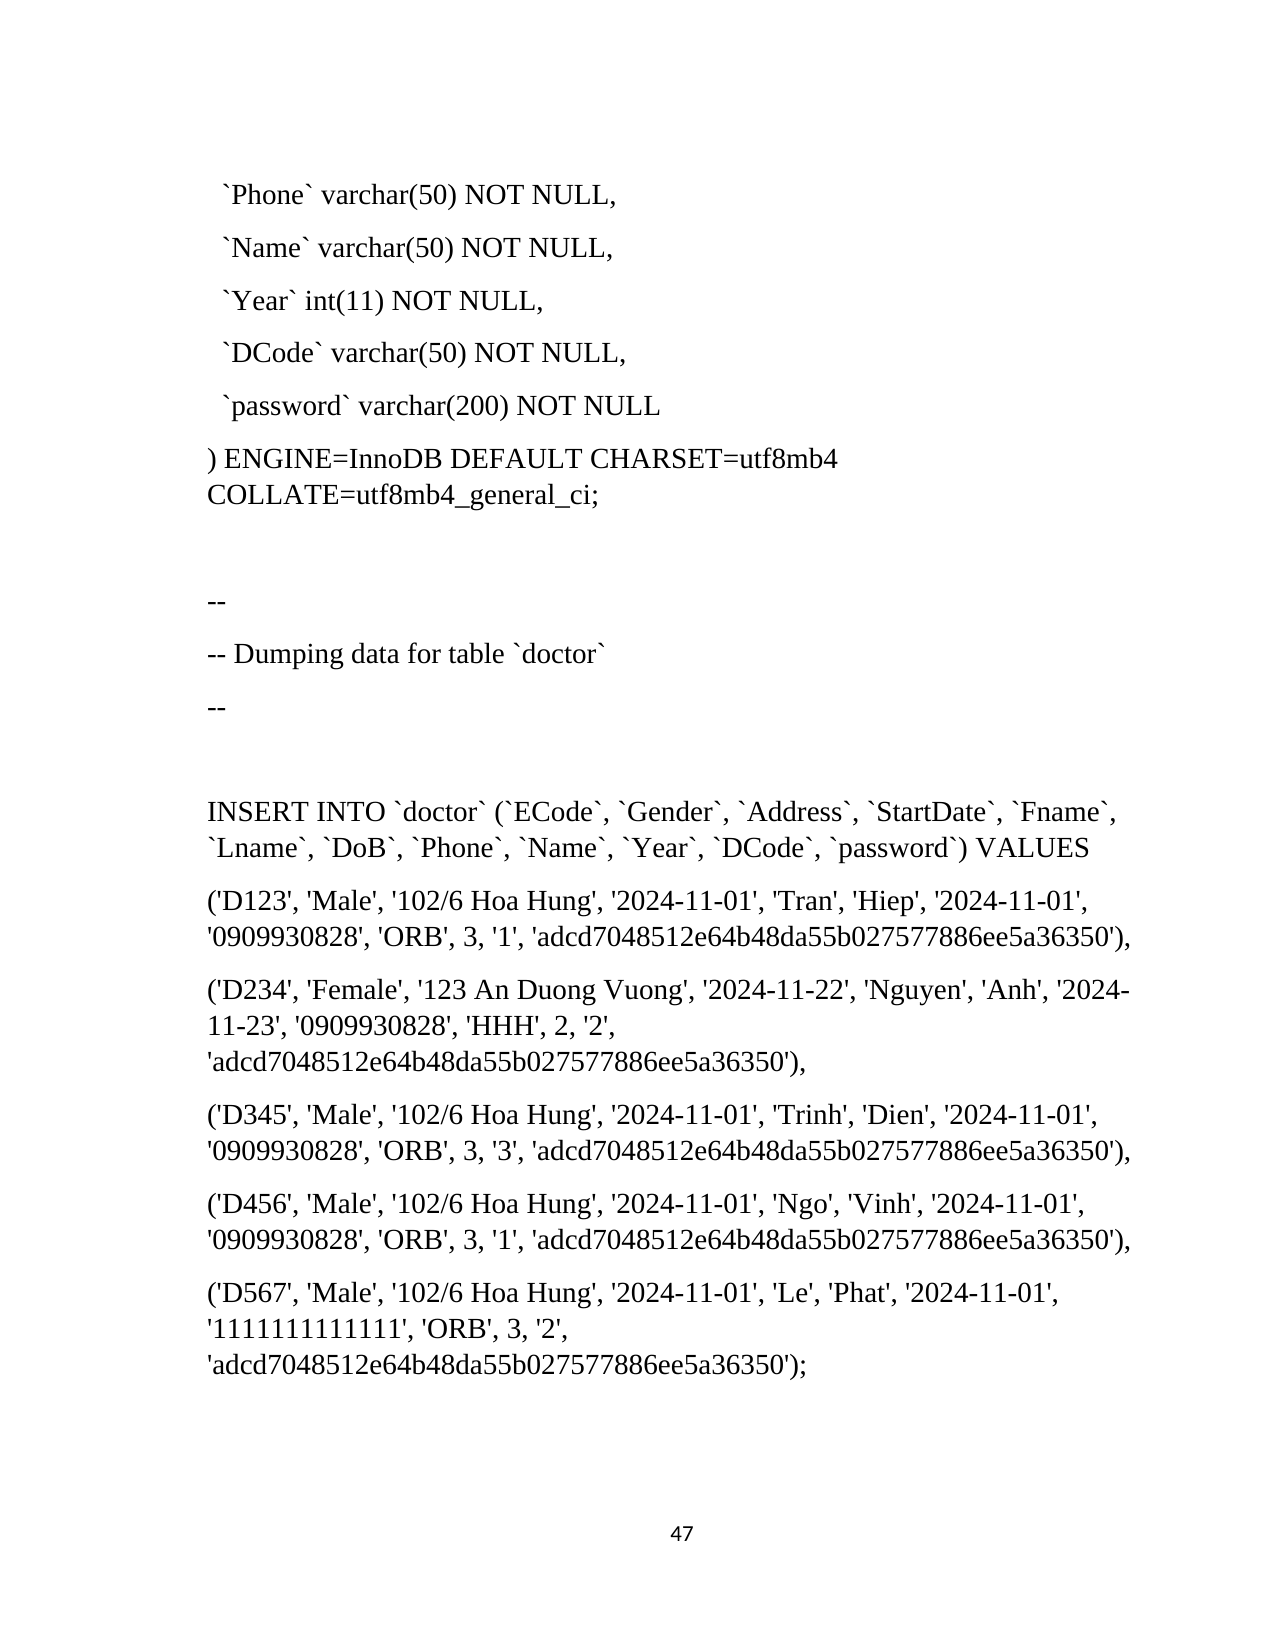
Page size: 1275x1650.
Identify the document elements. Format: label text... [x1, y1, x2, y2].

text INSERT INTO `doctor` (`ECode`, `Gender`, `Address`, `StartDate`, `Fname`, `Lname`, `DoB`, `Phone`, `Name`, `Year`, `DCode`, `password`) VALUES [207, 794, 1157, 864]
text `password` varchar(200) NOT NULL [207, 388, 1157, 422]
text -- [207, 689, 1157, 722]
text ('D345', 'Male', '102/6 Hoa Hung', '2024-11-01', 'Trinh', 'Dien', '2024-11-01', '0909930828', 'ORB', 3, '3', 'adcd7048512e64b48da55b027577886ee5a36350'), [207, 1097, 1157, 1167]
text ('D456', 'Male', '102/6 Hoa Hung', '2024-11-01', 'Ngo', 'Vinh', '2024-11-01', '0909930828', 'ORB', 3, '1', 'adcd7048512e64b48da55b027577886ee5a36350'), [207, 1186, 1157, 1256]
text ('D123', 'Male', '102/6 Hoa Hung', '2024-11-01', 'Tran', 'Hiep', '2024-11-01', '0909930828', 'ORB', 3, '1', 'adcd7048512e64b48da55b027577886ee5a36350'), [207, 883, 1157, 953]
text ('D234', 'Female', '123 An Duong Vuong', '2024-11-22', 'Nguyen', 'Anh', '2024-11-23', '0909930828', 'HHH', 2, '2', 'adcd7048512e64b48da55b027577886ee5a36350'), [207, 972, 1157, 1078]
text -- Dumping data for table `doctor` [207, 636, 1157, 669]
text ) ENGINE=InnoDB DEFAULT CHARSET=utf8mb4 COLLATE=utf8mb4_general_ci; [207, 441, 1157, 511]
text ('D567', 'Male', '102/6 Hoa Hung', '2024-11-01', 'Le', 'Phat', '2024-11-01', '1111111111111', 'ORB', 3, '2', 'adcd7048512e64b48da55b027577886ee5a36350'); [207, 1275, 1157, 1381]
text `Year` int(11) NOT NULL, [207, 283, 1157, 316]
text -- [207, 583, 1157, 617]
text `Phone` varchar(50) NOT NULL, [207, 177, 1157, 211]
text `DCode` varchar(50) NOT NULL, [207, 336, 1157, 369]
text `Name` varchar(50) NOT NULL, [207, 230, 1157, 263]
